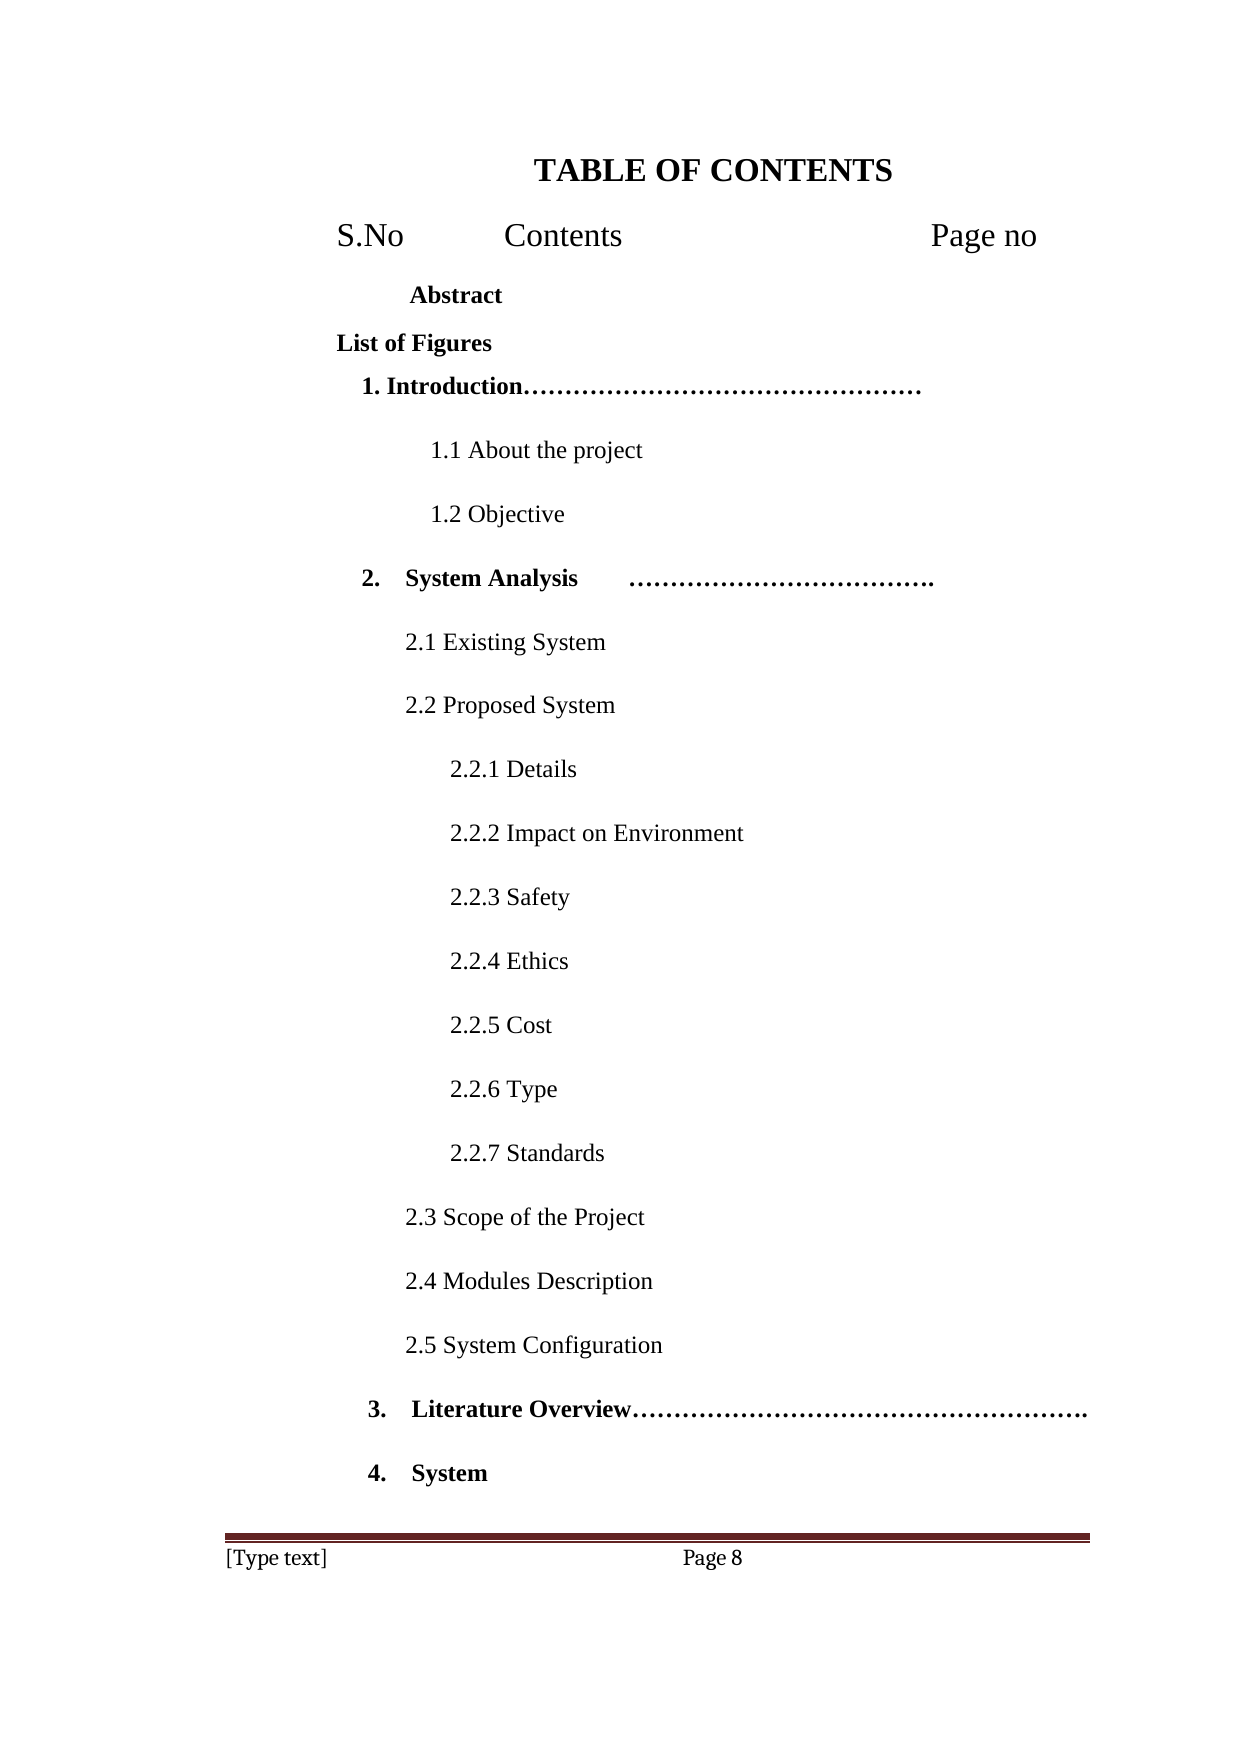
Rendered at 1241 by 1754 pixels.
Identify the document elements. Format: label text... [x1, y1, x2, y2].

text 2.2.6 Type [411, 1074, 1090, 1103]
text 2.2.3 Safety [411, 882, 1090, 911]
text List of Figures [336, 328, 1090, 356]
text 2. System Analysis ………………………………. [336, 563, 1090, 591]
text 2.2.7 Standards [411, 1138, 1090, 1167]
text 2.5 System Configuration [336, 1330, 1090, 1359]
text Abstract [336, 280, 1090, 308]
text 3. Literature Overview………………………………………………. [336, 1394, 1090, 1423]
text 2.4 Modules Description [336, 1266, 1090, 1295]
text 2.1 Existing System [336, 627, 1090, 655]
text 1. Introduction………………………………………… [336, 371, 1090, 399]
text 2.2.4 Ethics [411, 946, 1090, 975]
text 4. System [336, 1458, 1090, 1487]
text 2.2.1 Details [336, 754, 1090, 783]
text TABLE OF CONTENTS [336, 150, 1090, 188]
text 1.2 Objective [336, 499, 1090, 527]
text 1.1 About the project [336, 435, 1090, 463]
text 2.2.5 Cost [411, 1010, 1090, 1039]
text 2.3 Scope of the Project [336, 1202, 1090, 1231]
text 2.2.2 Impact on Environment [411, 818, 1090, 847]
text 2.2 Proposed System [336, 691, 1090, 719]
text S.No Contents Page no [336, 215, 1090, 253]
